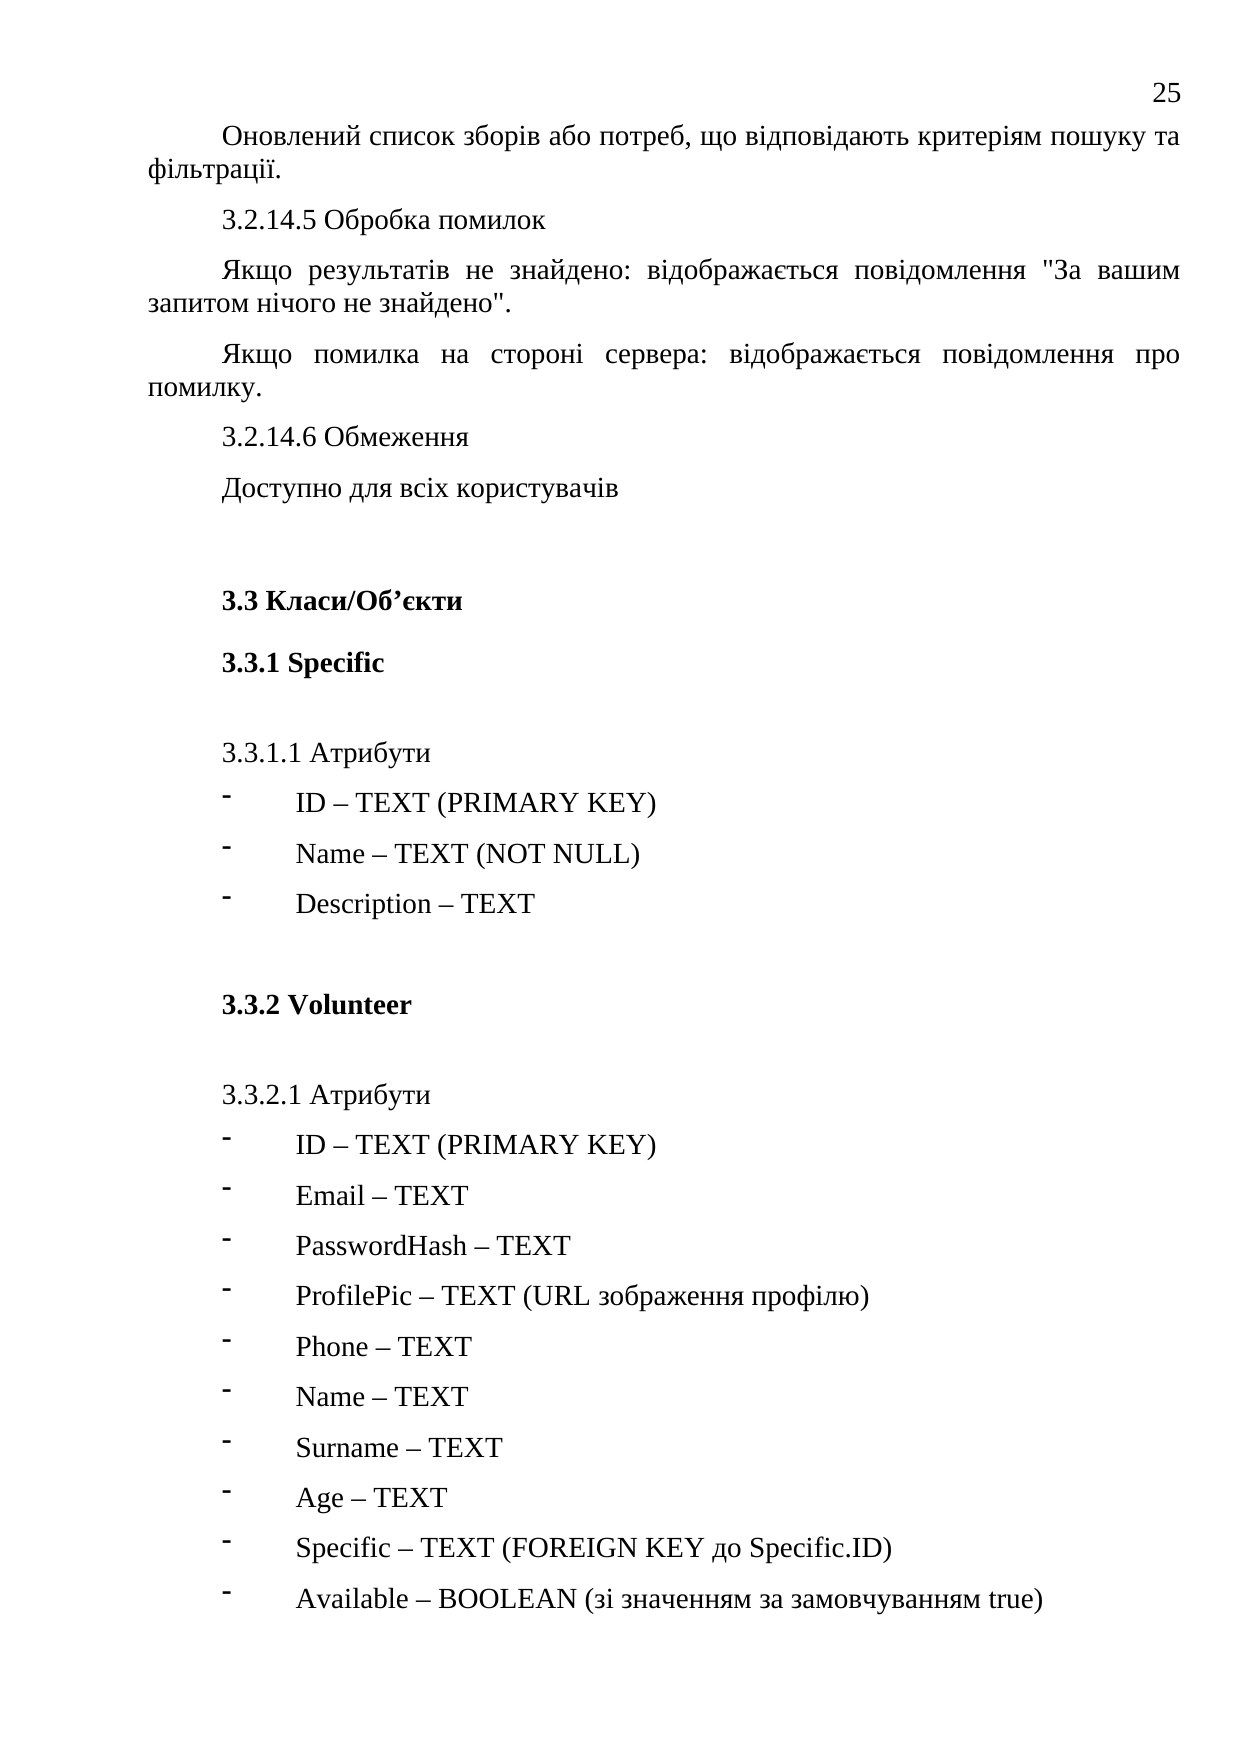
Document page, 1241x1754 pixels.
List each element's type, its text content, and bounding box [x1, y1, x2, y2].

list Description – TEXТ [148, 886, 1181, 920]
list Phone – TEXT [148, 1329, 1181, 1363]
text Якщо помилка на стороні сервера: відображається повідомлення про помилку. [148, 336, 1181, 403]
list Name – TEXT (NOT NULL) [148, 836, 1181, 870]
text Доступно для всіх користувачів [148, 470, 1181, 503]
list Specific – TEXT (FOREIGN KEY до Specific.ID) [148, 1531, 1181, 1564]
list Name – TEXT [148, 1379, 1181, 1413]
list PasswordHash – TEXT [148, 1228, 1181, 1262]
list 3.3 Класи/Об’єкти [148, 583, 1181, 616]
text Якщо результатів не знайдено: відображається повідомлення "За вашим запитом нічого не знайдено". [148, 252, 1181, 319]
list ID – TEXT (PRIMARY KEY) [148, 786, 1181, 819]
text 3.3.1.1 Атрибути [148, 735, 1181, 769]
list ID – TEXT (PRIMARY KEY) [148, 1127, 1181, 1161]
text 3.2.14.5 Обробка помилок [148, 202, 1181, 235]
list ProfilePic – TEXT (URL зображення профілю) [148, 1278, 1181, 1312]
text 3.3.2.1 Атрибути [148, 1077, 1181, 1111]
list Available – BOOLEAN (зі значенням за замовчуванням true) [148, 1581, 1181, 1615]
text 3.3.2 Volunteer [148, 987, 1181, 1021]
list Surname – TEXT [148, 1430, 1181, 1463]
text 3.2.14.6 Обмеження [148, 419, 1181, 453]
list Age – TEXT [148, 1480, 1181, 1514]
list Email – TEXT [148, 1178, 1181, 1211]
text Оновлений список зборів або потреб, що відповідають критеріям пошуку та фільтрації. [148, 118, 1181, 185]
text 3.3.1 Specific [148, 645, 1181, 679]
